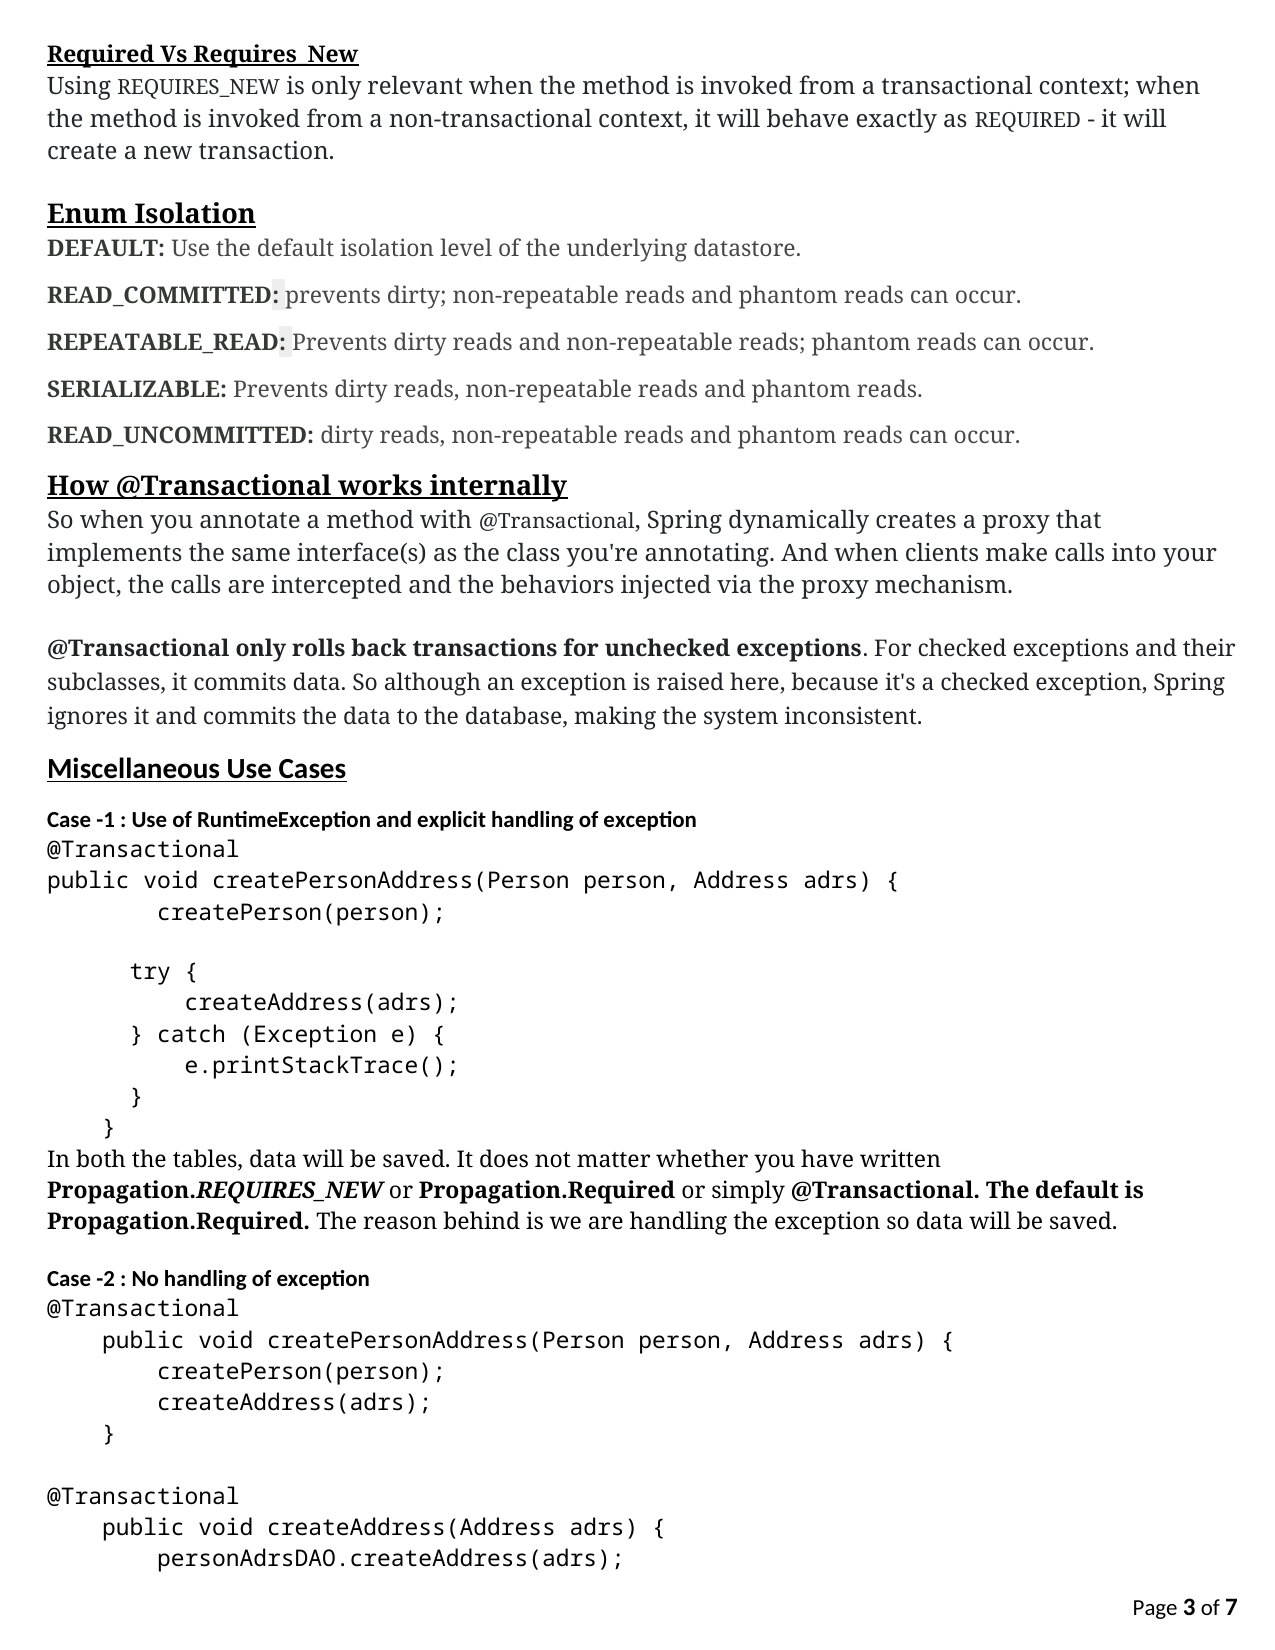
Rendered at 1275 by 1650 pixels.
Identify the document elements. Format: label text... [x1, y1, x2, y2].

text @Transactional [47, 1480, 1237, 1511]
text @Transactional only rolls back transactions for unchecked exceptions. For checked exceptions and their subclasses, it commits data. So although an exception is raised here, because it's a checked exception, Spring ignores it and commits the data to the database, making the system inconsistent. [47, 632, 1237, 731]
text So when you annotate a method with @Transactional, Spring dynamically creates a proxy that implements the same interface(s) as the class you're annotating. And when clients make calls into your object, the calls are intercepted and the behaviors injected via the proxy mechanism. [1014, 503, 1237, 601]
text e.printStackTrace(); [47, 1049, 1237, 1080]
text createAddress(adrs); [47, 986, 1237, 1017]
text } [47, 1111, 1237, 1142]
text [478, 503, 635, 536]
text personAdrsDAO.createAddress(adrs); [47, 1542, 1237, 1573]
text } [47, 1080, 1237, 1111]
text Case -1 : Use of RuntimeException and explicit handling of exception [47, 805, 1237, 833]
text Using REQUIRES_NEW is only relevant when the method is invoked from a transactional context; when the method is invoked from a non-transactional context, it will behave exactly as REQUIRED - it will create a new transaction. [335, 69, 1237, 167]
text REPEATABLE_READ: Prevents dirty reads and non-repeatable reads; phantom reads can occur. [292, 326, 1237, 357]
text Enum Isolation [47, 195, 1237, 232]
text READ_COMMITTED: prevents dirty; non-repeatable reads and phantom reads can occur. [285, 279, 1237, 310]
text SERIALIZABLE: Prevents dirty reads, non-repeatable reads and phantom reads. [47, 372, 1237, 404]
text DEFAULT: Use the default isolation level of the underlying datastore. [171, 232, 1237, 263]
text createPerson(person); [47, 896, 1237, 927]
text @Transactional [47, 833, 1237, 864]
text Required Vs Requires_New [47, 37, 1237, 69]
text createPerson(person); [47, 1355, 1237, 1386]
text How @Transactional works internally [47, 466, 1237, 503]
text try { [47, 955, 1237, 986]
text @Transactional [47, 1292, 1237, 1323]
text createAddress(adrs); [47, 1386, 1237, 1417]
text public void createAddress(Address adrs) { [47, 1511, 1237, 1542]
text READ_UNCOMMITTED: dirty reads, non-repeatable reads and phantom reads can occur. [320, 419, 1237, 451]
text public void createPersonAddress(Person person, Address adrs) { [47, 1323, 1237, 1355]
text In both the tables, data will be saved. It does not matter whether you have written Propagation.REQUIRES_NEW or Propagation.Required or simply @Transactional. The default is Propagation.Required. The reason behind is we are handling the exception so data will be saved. [47, 1142, 1237, 1236]
text public void createPersonAddress(Person person, Address adrs) { [47, 864, 1237, 896]
text Case -2 : No handling of exception [47, 1264, 1237, 1292]
text Miscellaneous Use Cases [47, 750, 1237, 786]
text } catch (Exception e) { [47, 1017, 1237, 1049]
text } [47, 1417, 1237, 1448]
